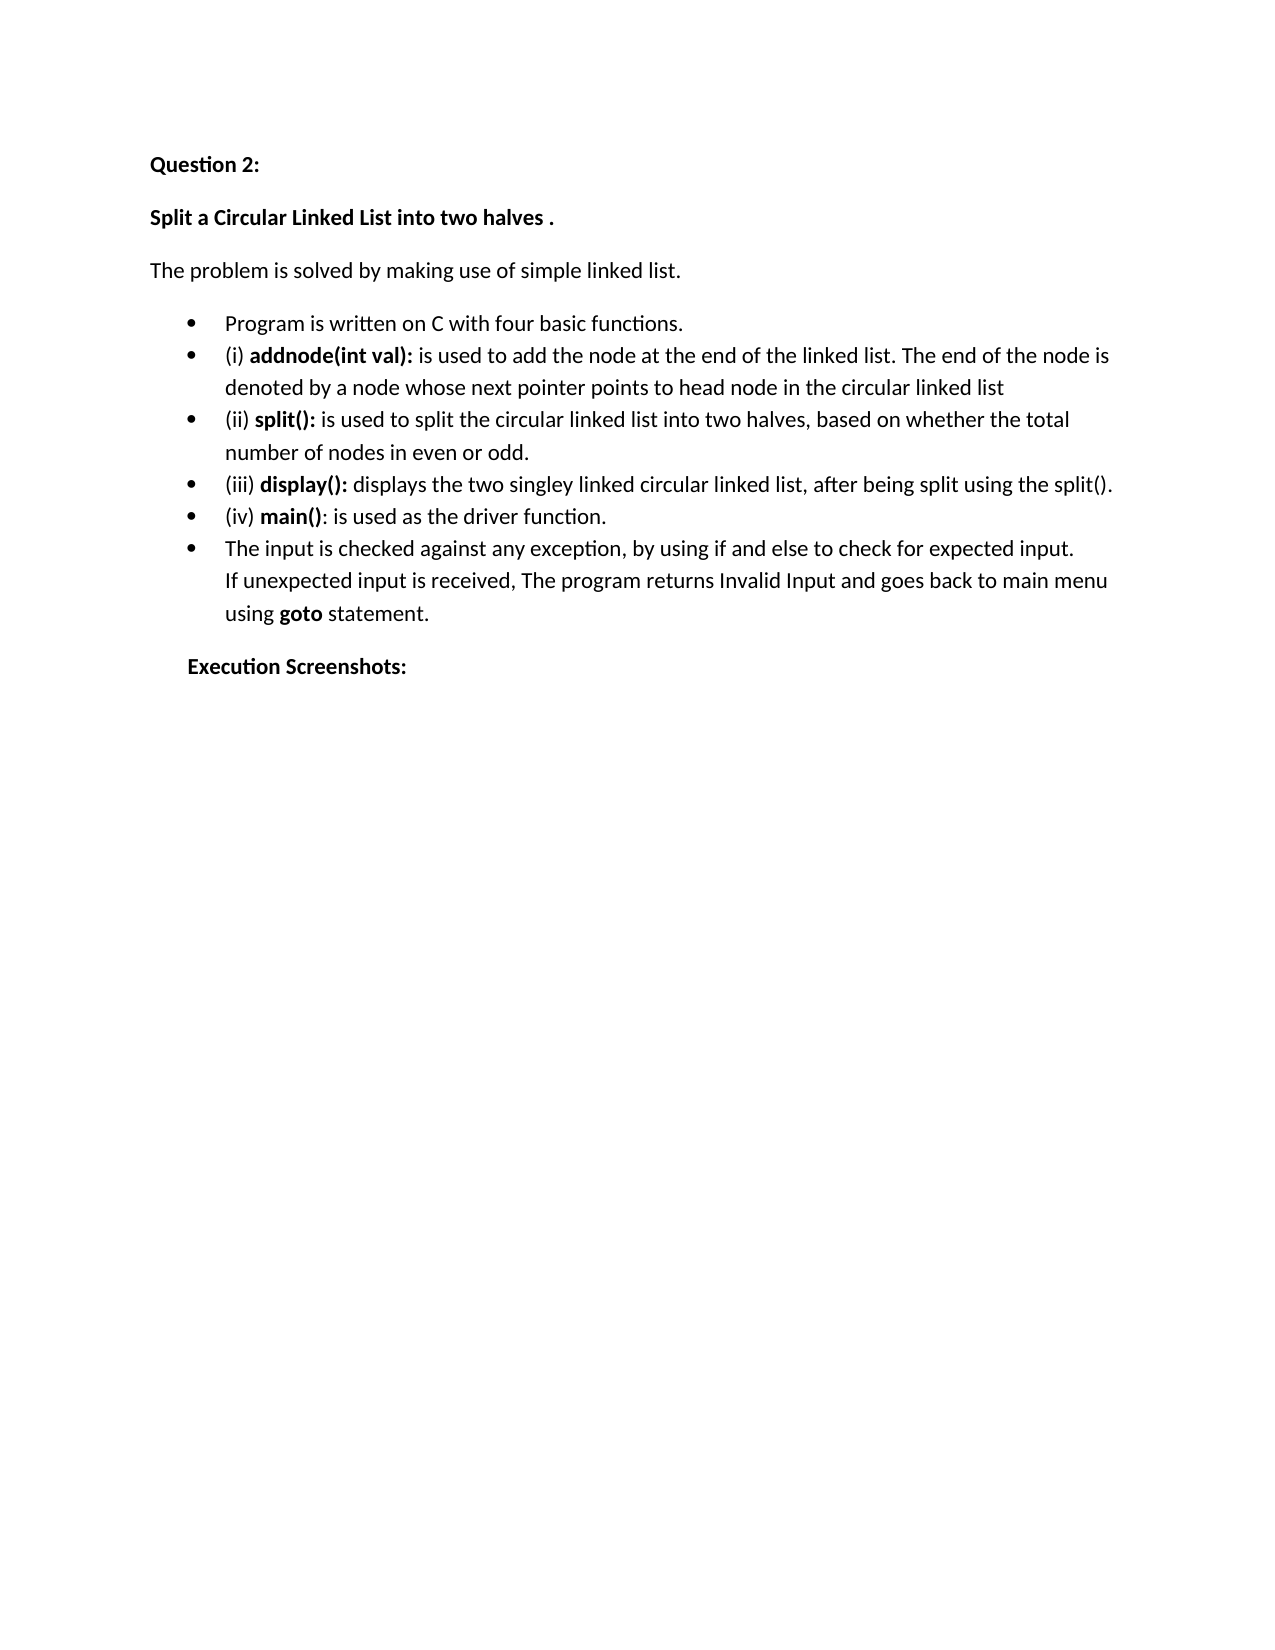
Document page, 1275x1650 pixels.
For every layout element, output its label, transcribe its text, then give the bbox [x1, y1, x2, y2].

list (iii) display(): displays the two singley linked circular linked list, after being split using the split(). [187, 470, 1125, 498]
text Execution Screenshots: [187, 652, 1125, 680]
list Program is written on C with four basic functions. [187, 309, 1125, 337]
text Question 2: [150, 150, 1125, 178]
list The input is checked against any exception, by using if and else to check for expected input. If unexpected input is received, The program returns Invalid Input and goes back to main menu using goto statement. [187, 534, 1125, 627]
text The problem is solved by making use of simple linked list. [150, 256, 1125, 284]
list (ii) split(): is used to split the circular linked list into two halves, based on whether the total number of nodes in even or odd. [187, 406, 1125, 466]
list (i) addnode(int val): is used to add the node at the end of the linked list. The end of the node is denoted by a node whose next pointer points to head node in the circular linked list [187, 341, 1125, 401]
text Split a Circular Linked List into two halves . [150, 203, 1125, 231]
list (iv) main(): is used as the driver function. [187, 502, 1125, 530]
